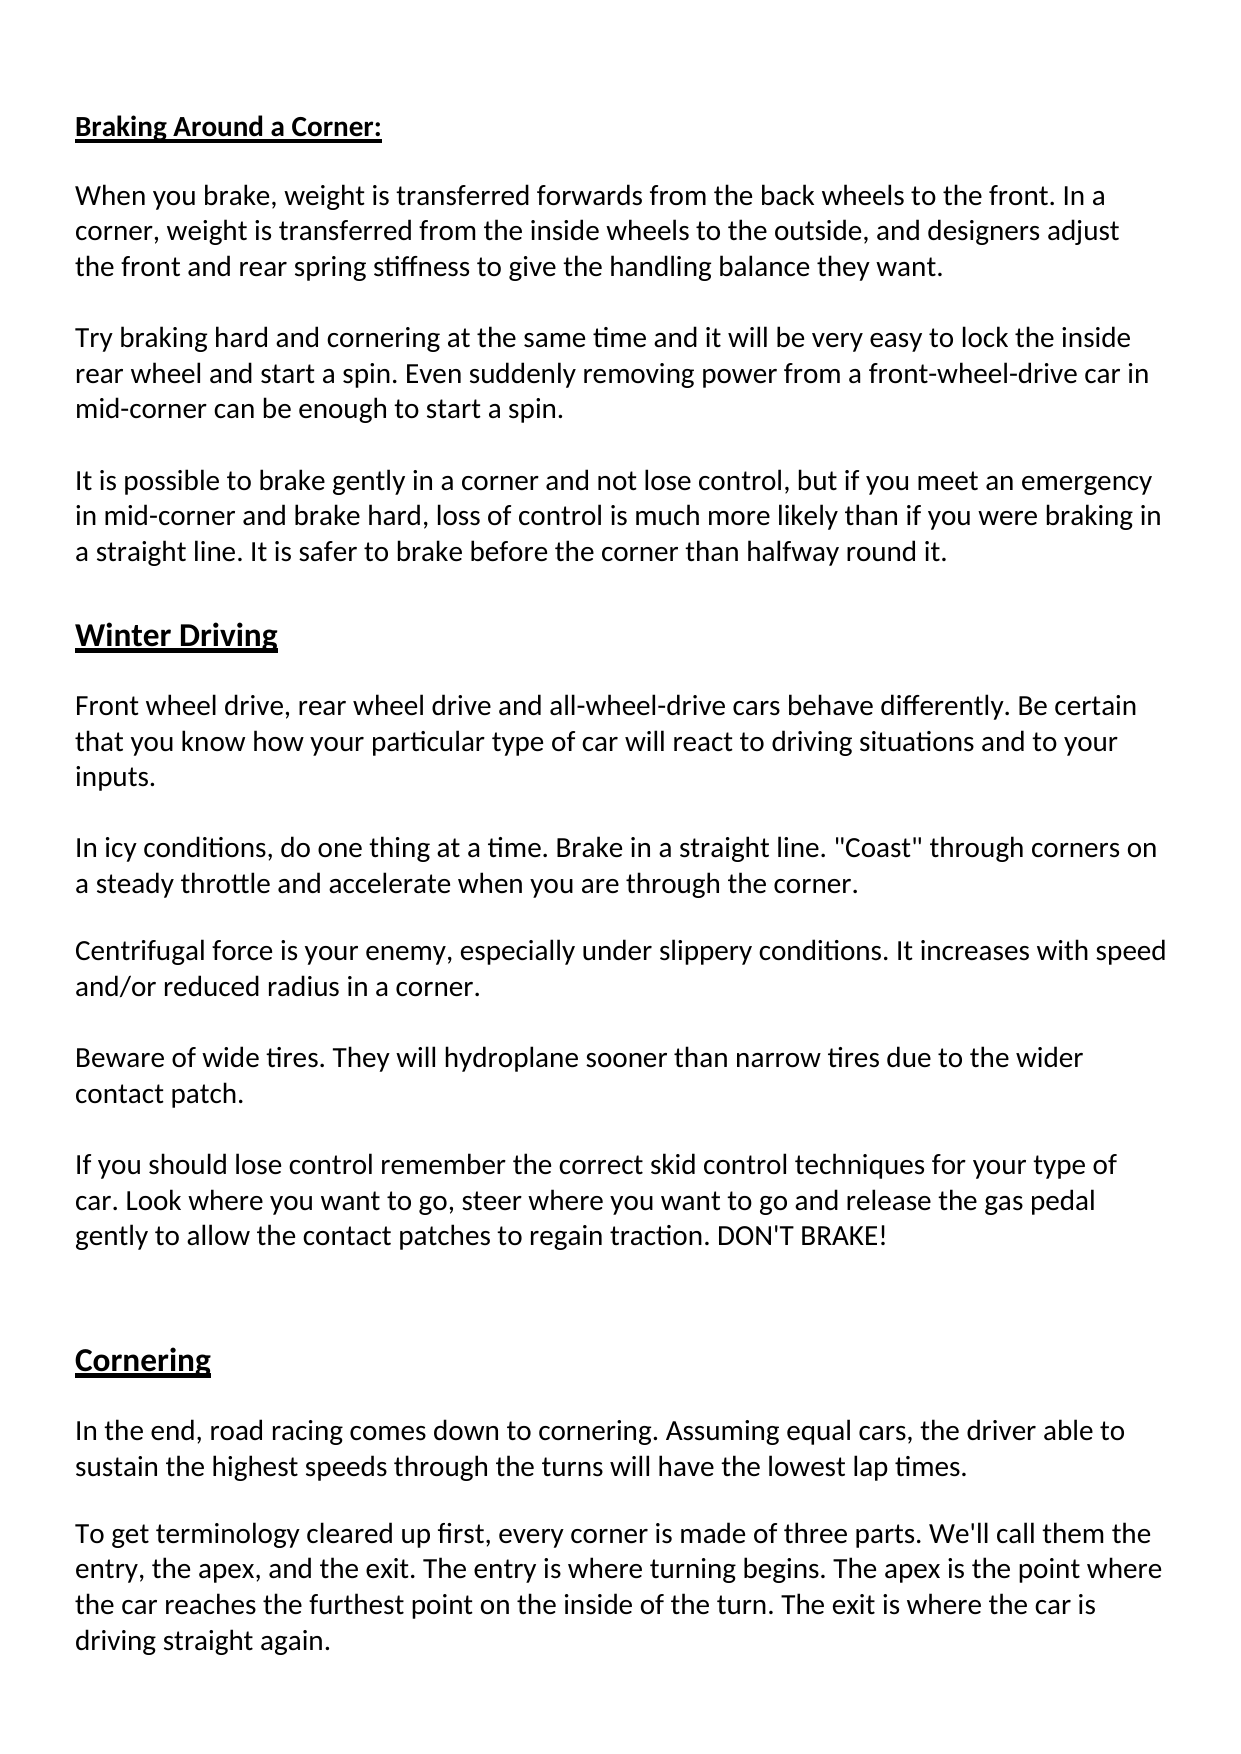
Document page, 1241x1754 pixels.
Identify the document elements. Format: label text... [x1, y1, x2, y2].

subtitle Braking Around a Corner: [75, 108, 1211, 144]
text If you should lose control remember the correct skid control techniques for your type of car. Look where you want to go, steer where you want to go and release the gas pedal gently to allow the contact patches to regain traction. DON'T BRAKE! [75, 1146, 1159, 1253]
text It is possible to brake gently in a corner and not lose control, but if you meet an emergency in mid-corner and brake hard, loss of control is much more likely than if you were braking in a straight line. It is safer to brake before the corner than halfway round it. [75, 462, 1170, 569]
text In icy conditions, do one thing at a time. Brake in a straight line. "Coast" through corners on a steady throttle and accelerate when you are through the corner. [75, 829, 1170, 901]
text Front wheel drive, rear wheel drive and all-wheel-drive cars behave differently. Be certain that you know how your particular type of car will react to driving situations and to your inputs. [75, 687, 1158, 794]
subtitle Cornering [75, 1338, 1211, 1379]
text In the end, road racing comes down to cornering. Assuming equal cars, the driver able to sustain the highest speeds through the turns will have the lowest lap times. [75, 1412, 1170, 1483]
text Centrifugal force is your enemy, especially under slippery conditions. It increases with speed and/or reduced radius in a corner. [75, 932, 1169, 1004]
text Try braking hard and cornering at the same time and it will be very easy to lock the inside rear wheel and start a spin. Even suddenly removing power from a front-wheel-drive car in mid-corner can be enough to start a spin. [75, 319, 1153, 426]
text To get terminology cleared up first, every corner is made of three parts. We'll call them the entry, the apex, and the exit. The entry is where turning begins. The apex is the point where the car reaches the furthest point on the inside of the turn. The exit is where the car is driving straight again. [75, 1515, 1170, 1657]
subtitle Winter Driving [75, 613, 1211, 654]
text Beware of wide tires. They will hydroplane sooner than narrow tires due to the wider contact patch. [75, 1039, 1170, 1111]
text When you brake, weight is transferred forwards from the back wheels to the front. In a corner, weight is transferred from the inside wheels to the outside, and designers adjust the front and rear spring stiffness to give the handling balance they want. [75, 177, 1162, 284]
